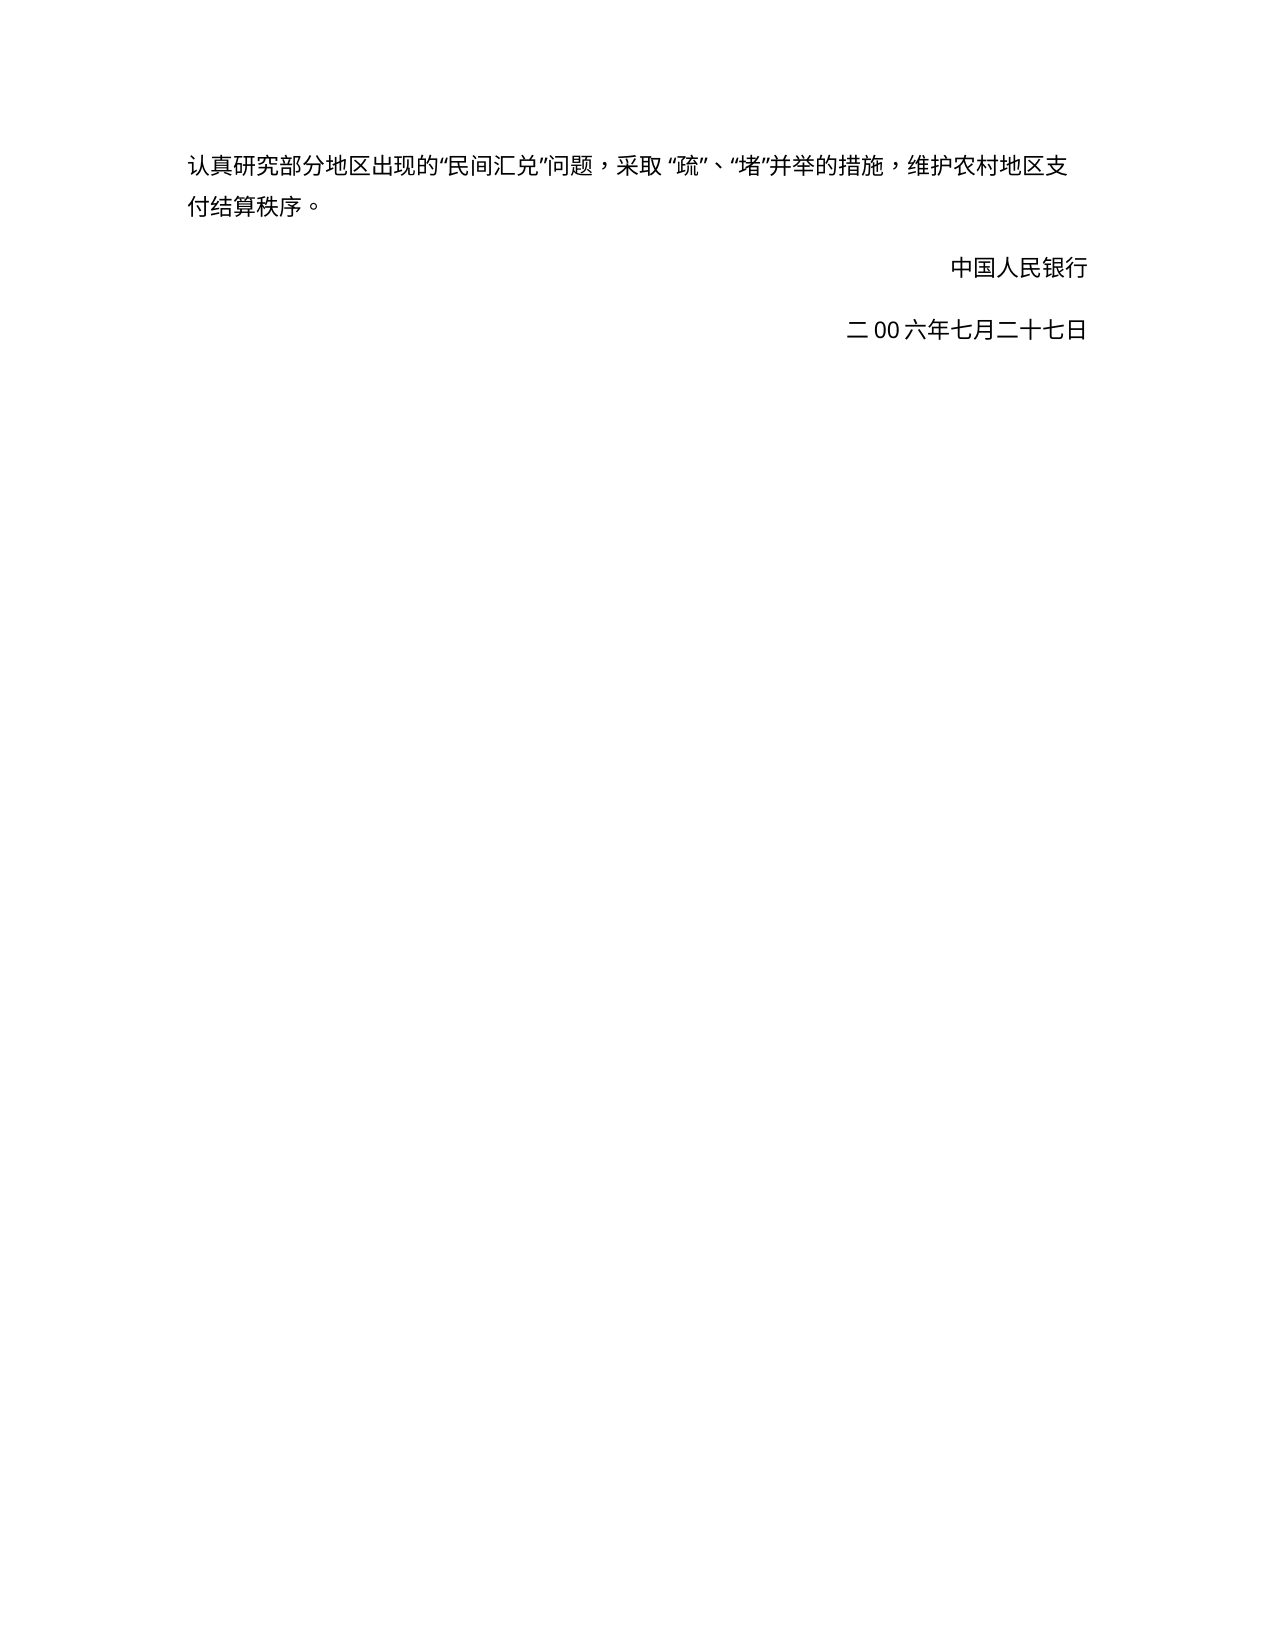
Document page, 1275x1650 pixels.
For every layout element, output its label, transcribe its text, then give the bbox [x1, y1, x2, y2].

text 中国人民银行 [187, 252, 1087, 283]
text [187, 150, 1087, 222]
text 二00六年七月二十七日 [187, 313, 1087, 345]
